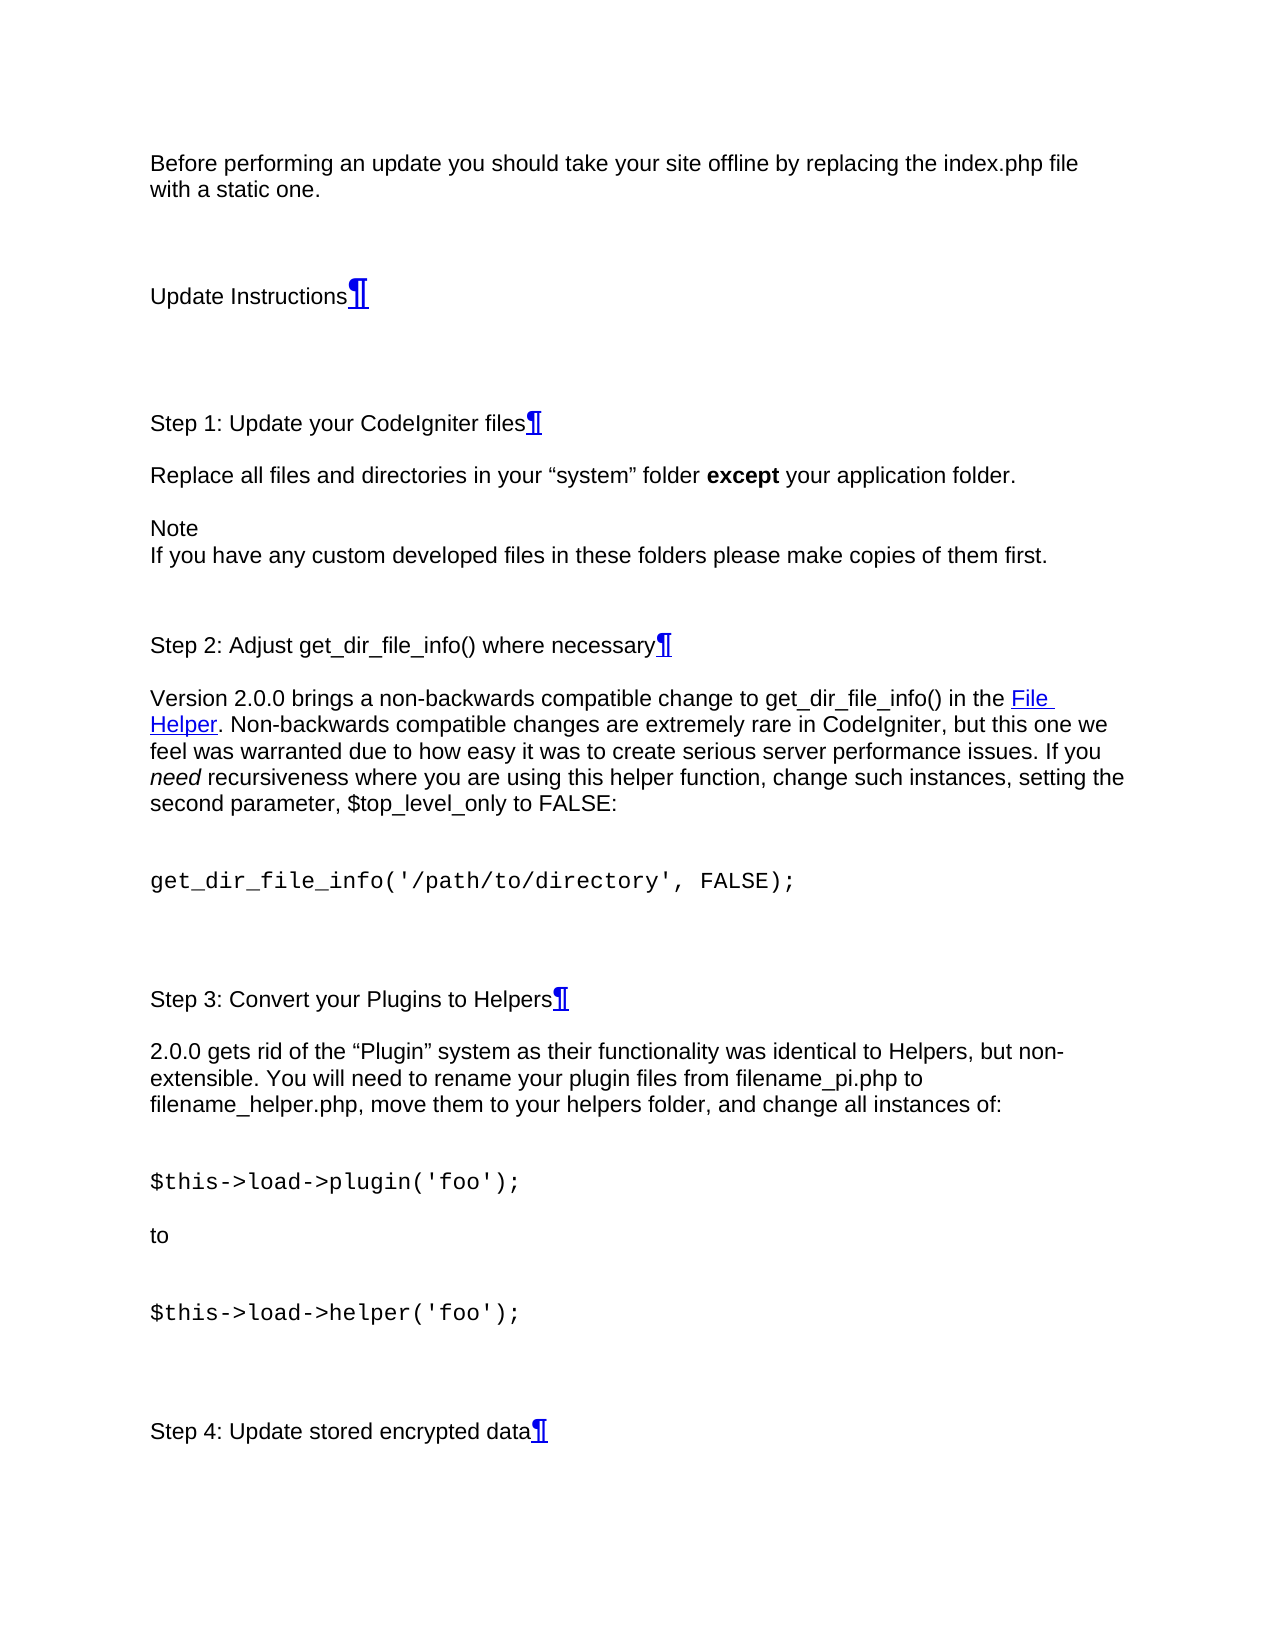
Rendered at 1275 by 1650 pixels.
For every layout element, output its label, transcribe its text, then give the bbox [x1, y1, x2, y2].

text Replace all files and directories in your “system” folder except your application folder. [150, 462, 1125, 489]
text Version 2.0.0 brings a non-backwards compatible change to get_dir_file_info() in the File Helper. Non-backwards compatible changes are extremely rare in CodeIgniter, but this one we feel was warranted due to how easy it was to create serious server performance issues. If you need recursiveness where you are using this helper function, change such instances, setting the second parameter, $top_level_only to FALSE: [150, 685, 1125, 817]
text Step 2: Adjust get_dir_file_info() where necessary¶ [150, 626, 1125, 660]
text If you have any custom developed files in these folders please make copies of them first. [150, 542, 1125, 568]
text Step 1: Update your CodeIgniter files¶ [150, 404, 1125, 437]
text Before performing an update you should take your site offline by replacing the index.php file with a static one. [150, 150, 1125, 203]
text Update Instructions¶ [150, 269, 1125, 312]
text Note [150, 515, 1125, 542]
text to [150, 1222, 1125, 1249]
text Step 4: Update stored encrypted data¶ [150, 1412, 1125, 1445]
text 2.0.0 gets rid of the “Plugin” system as their functionality was identical to Helpers, but non-extensible. You will need to rename your plugin files from filename_pi.php to filename_helper.php, move them to your helpers folder, and change all instances of: [150, 1038, 1125, 1117]
text get_dir_file_info('/path/to/directory', FALSE); [150, 869, 1125, 922]
text $this->load->plugin('foo'); [150, 1170, 1125, 1222]
text Step 3: Convert your Plugins to Helpers¶ [150, 980, 1125, 1013]
text $this->load->helper('foo'); [150, 1301, 1125, 1354]
